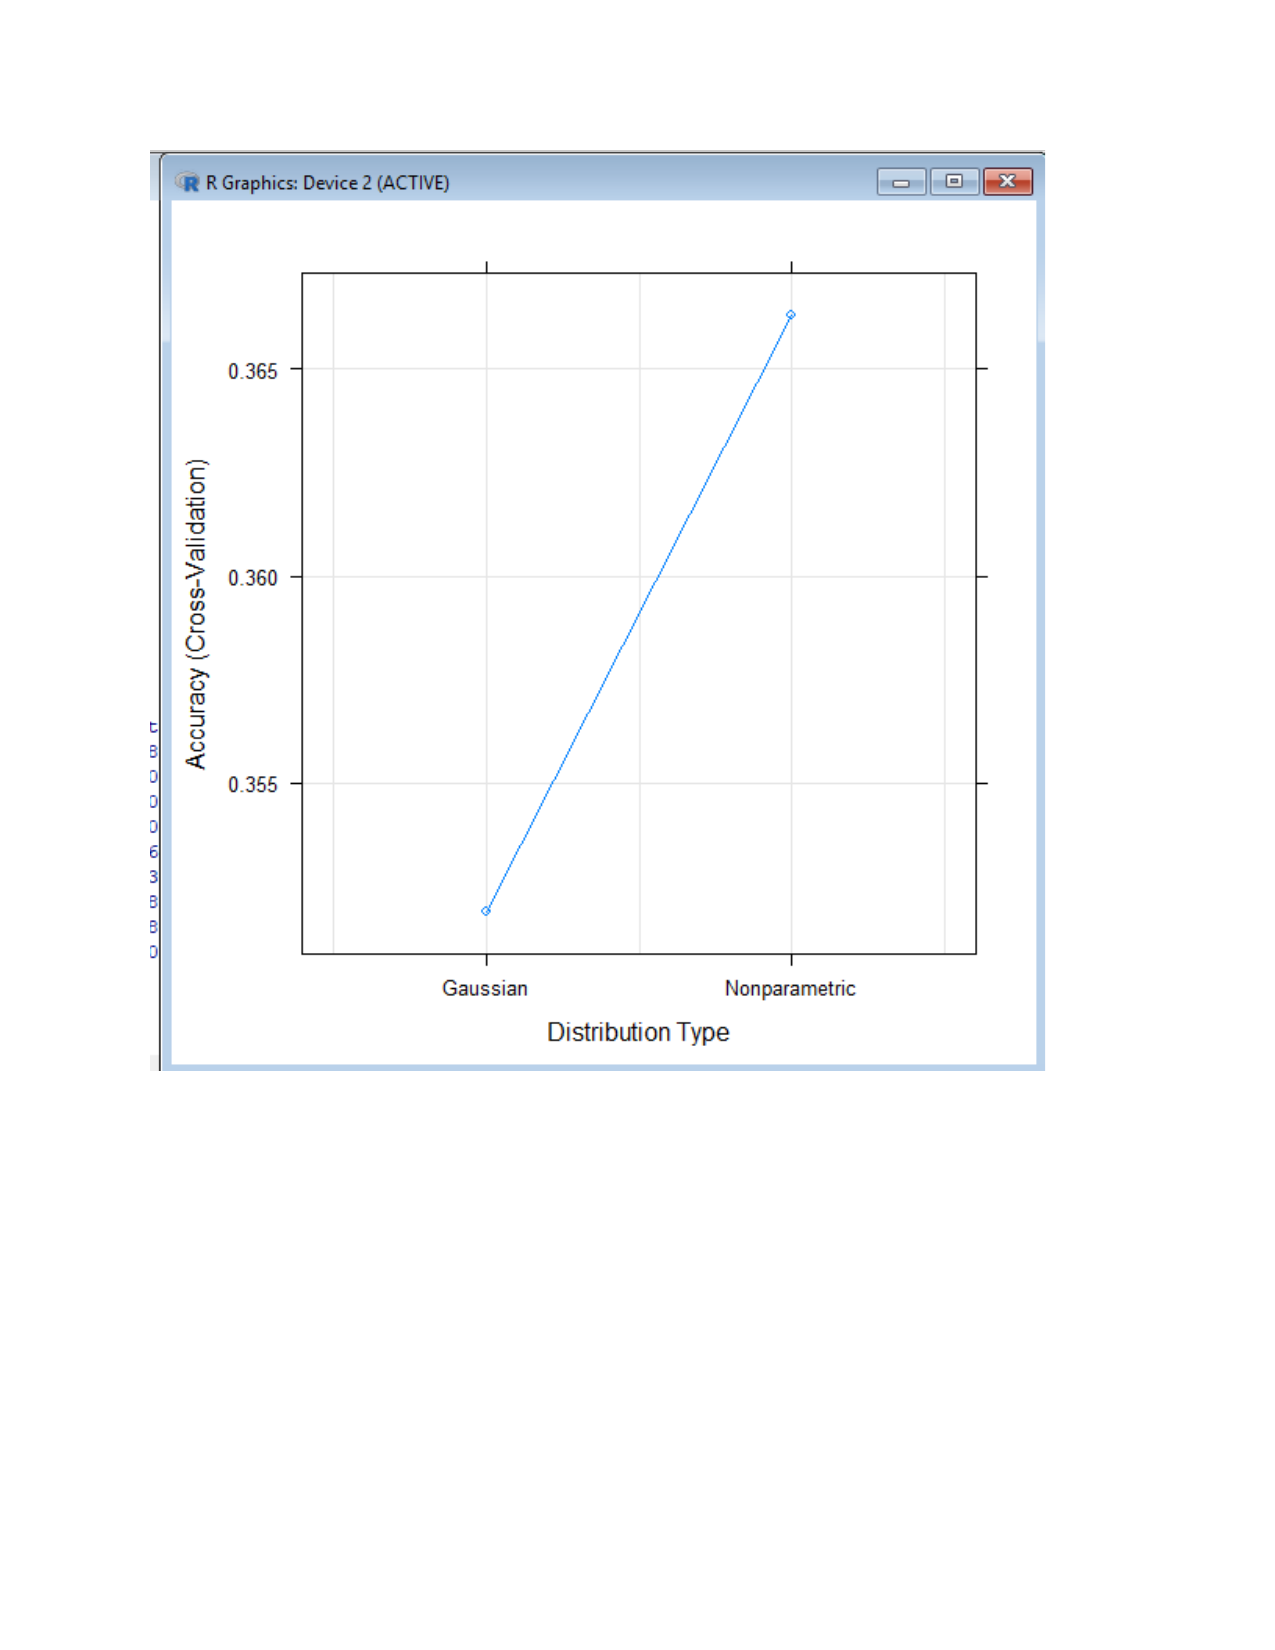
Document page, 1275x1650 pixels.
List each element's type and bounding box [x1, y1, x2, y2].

picture [150, 150, 1046, 1071]
